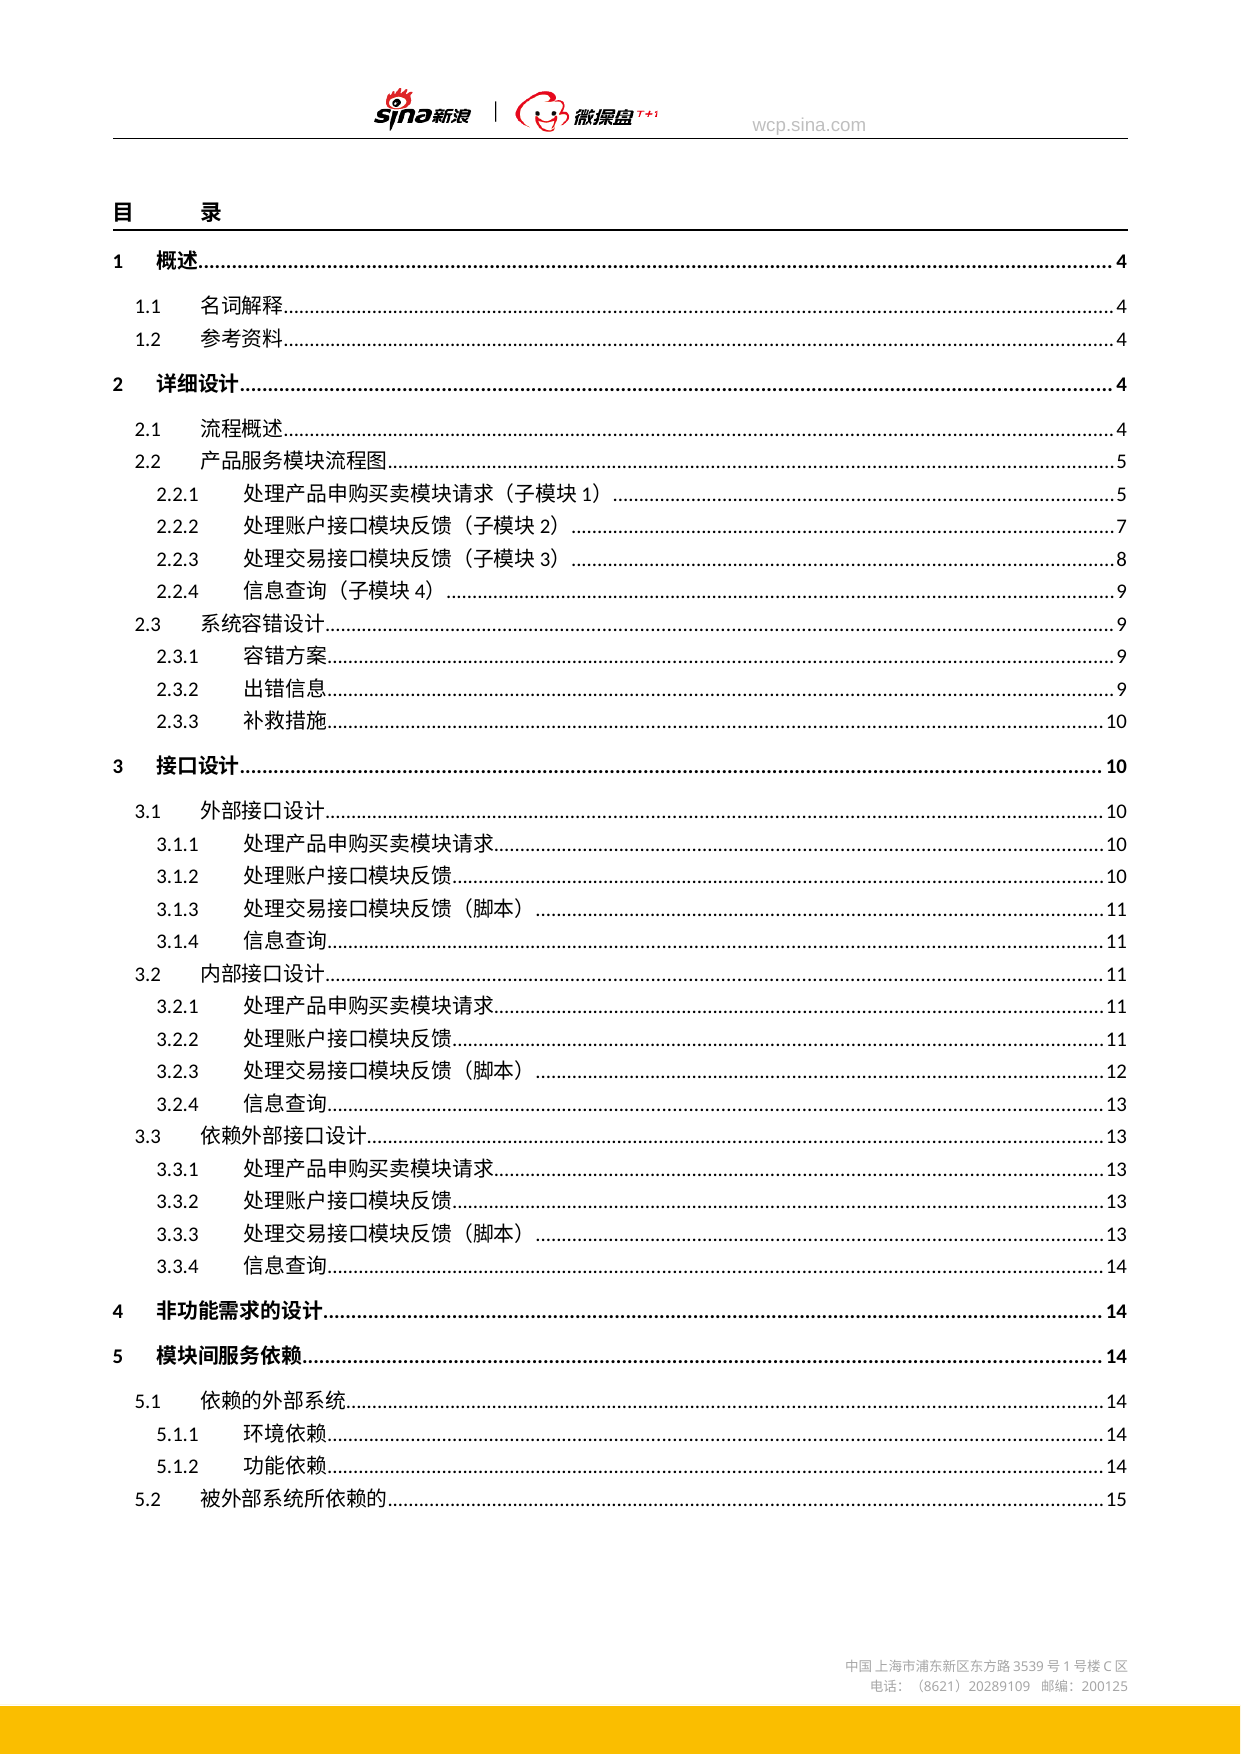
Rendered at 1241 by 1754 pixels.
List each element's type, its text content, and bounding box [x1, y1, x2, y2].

text 2.3.2 出错信息 9 [156, 671, 1128, 703]
text 3.1.1 处理产品申购买卖模块请求 10 [156, 826, 1128, 858]
text 3.3 依赖外部接口设计 13 [134, 1118, 1128, 1151]
text 3.1 外部接口设计 10 [134, 793, 1128, 826]
text 2.3.1 容错方案 9 [156, 638, 1128, 671]
text 5.1.2 功能依赖 14 [156, 1448, 1128, 1481]
text 3.2.3 处理交易接口模块反馈（脚本） 12 [156, 1053, 1128, 1086]
text 3.1.4 信息查询 11 [156, 923, 1128, 956]
text 2.1 流程概述 4 [134, 411, 1128, 443]
text 3.1.2 处理账户接口模块反馈 10 [156, 858, 1128, 891]
text 3.1.3 处理交易接口模块反馈（脚本） 11 [156, 891, 1128, 923]
text 2.3 系统容错设计 9 [134, 606, 1128, 638]
text 目 录 [112, 194, 1128, 231]
text 3.3.3 处理交易接口模块反馈（脚本） 13 [156, 1216, 1128, 1248]
text 2.2.1 处理产品申购买卖模块请求（子模块1） 5 [156, 476, 1128, 508]
text 5.2 被外部系统所依赖的 15 [134, 1481, 1128, 1513]
text 3.3.1 处理产品申购买卖模块请求 13 [156, 1151, 1128, 1183]
text 5 模块间服务依赖 14 [112, 1338, 1128, 1371]
text 3.2.2 处理账户接口模块反馈 11 [156, 1021, 1128, 1053]
text 1.2 参考资料 4 [134, 321, 1128, 353]
picture [374, 88, 658, 132]
text 2 详细设计 4 [112, 366, 1128, 398]
text 2.2.2 处理账户接口模块反馈（子模块2） 7 [156, 508, 1128, 541]
text 4 非功能需求的设计 14 [112, 1293, 1128, 1326]
text 3.3.2 处理账户接口模块反馈 13 [156, 1183, 1128, 1216]
text 5.1 依赖的外部系统 14 [134, 1383, 1128, 1416]
text 5.1.1 环境依赖 14 [156, 1416, 1128, 1448]
text 3.2 内部接口设计 11 [134, 956, 1128, 988]
text 1 概述 4 [112, 243, 1128, 276]
text 1.1 名词解释 4 [134, 288, 1128, 321]
text 2.2.4 信息查询（子模块4） 9 [156, 573, 1128, 606]
text 3.2.4 信息查询 13 [156, 1086, 1128, 1118]
text 3.3.4 信息查询 14 [156, 1248, 1128, 1281]
text 3.2.1 处理产品申购买卖模块请求 11 [156, 988, 1128, 1021]
text 2.2 产品服务模块流程图 5 [134, 443, 1128, 476]
text 3 接口设计 10 [112, 748, 1128, 781]
text 2.3.3 补救措施 10 [156, 703, 1128, 736]
text 2.2.3 处理交易接口模块反馈（子模块3） 8 [156, 541, 1128, 573]
